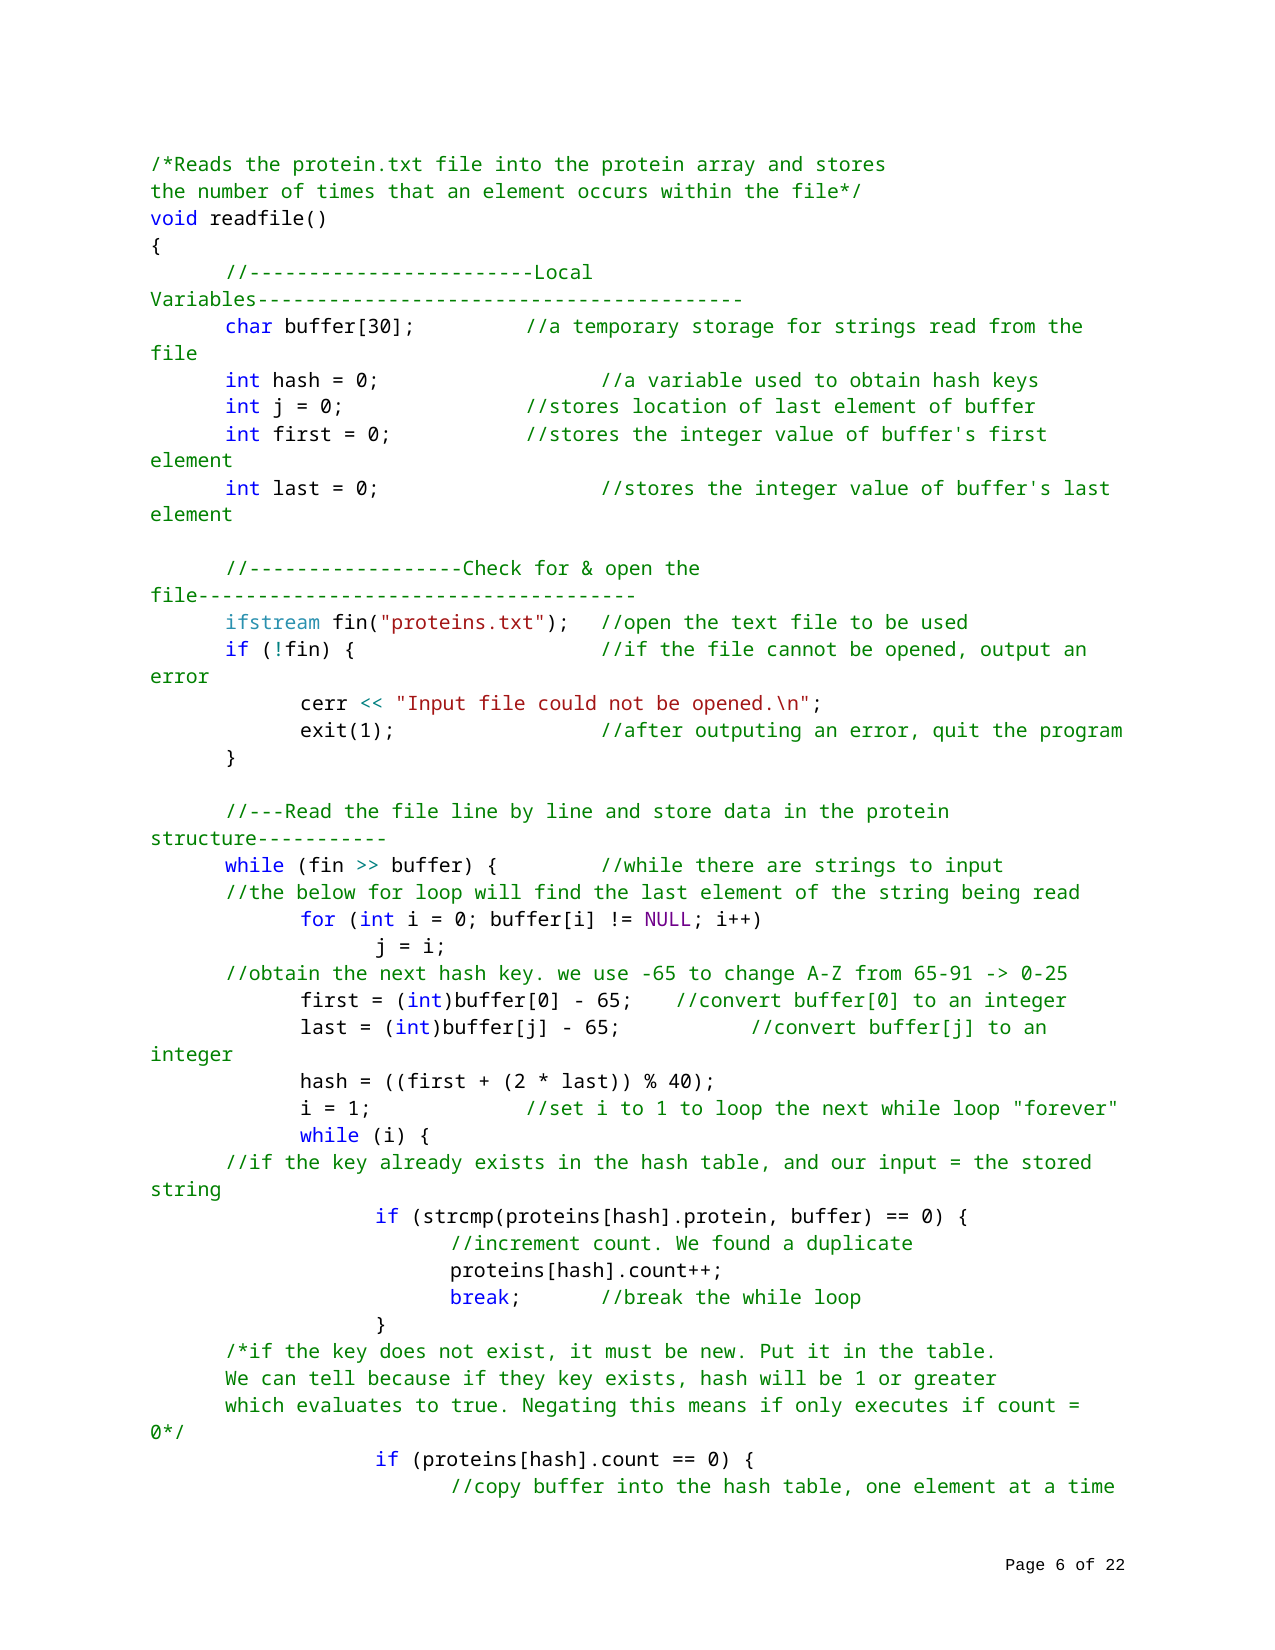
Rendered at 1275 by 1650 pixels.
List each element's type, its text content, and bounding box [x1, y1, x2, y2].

text proteins[hash].count++; [150, 1256, 1125, 1283]
text int first = 0; //stores the integer value of buffer's first element [150, 420, 1125, 474]
text //---Read the file line by line and store data in the protein structure----------- [150, 797, 1125, 851]
text if (!fin) { //if the file cannot be opened, output an error [150, 636, 1125, 689]
text break; //break the while loop [150, 1283, 1125, 1310]
text } [150, 1310, 1125, 1337]
text int j = 0; //stores location of last element of buffer [150, 393, 1125, 420]
text which evaluates to true. Negating this means if only executes if count = 0*/ [150, 1391, 1125, 1445]
text while (i) { [150, 1121, 1125, 1148]
text //obtain the next hash key. we use -65 to change A-Z from 65-91 -> 0-25 [150, 959, 1125, 986]
text int hash = 0; //a variable used to obtain hash keys [150, 366, 1125, 393]
text the number of times that an element occurs within the file*/ [150, 177, 1125, 204]
text while (fin >> buffer) { //while there are strings to input [150, 851, 1125, 878]
text /*Reads the protein.txt file into the protein array and stores [150, 150, 1125, 177]
text int last = 0; //stores the integer value of buffer's last element [150, 474, 1125, 528]
text if (proteins[hash].count == 0) { [150, 1445, 1125, 1472]
text first = (int)buffer[0] - 65; //convert buffer[0] to an integer [150, 986, 1125, 1013]
text last = (int)buffer[j] - 65; //convert buffer[j] to an integer [150, 1013, 1125, 1067]
text if (strcmp(proteins[hash].protein, buffer) == 0) { [150, 1202, 1125, 1229]
text //copy buffer into the hash table, one element at a time [150, 1472, 1125, 1499]
text //------------------Check for & open the file------------------------------------- [150, 555, 1125, 609]
text //the below for loop will find the last element of the string being read [150, 878, 1125, 905]
text for (int i = 0; buffer[i] != NULL; i++) [150, 905, 1125, 932]
text cerr << "Input file could not be opened.\n"; [150, 689, 1125, 717]
text We can tell because if they key exists, hash will be 1 or greater [150, 1364, 1125, 1391]
text exit(1); //after outputing an error, quit the program [150, 717, 1125, 743]
text j = i; [150, 932, 1125, 959]
text ifstream fin("proteins.txt"); //open the text file to be used [150, 609, 1125, 636]
text //if the key already exists in the hash table, and our input = the stored string [150, 1148, 1125, 1202]
text char buffer[30]; //a temporary storage for strings read from the file [150, 312, 1125, 366]
text i = 1; //set i to 1 to loop the next while loop "forever" [150, 1094, 1125, 1121]
text hash = ((first + (2 * last)) % 40); [150, 1067, 1125, 1094]
text //increment count. We found a duplicate [150, 1229, 1125, 1256]
text } [150, 743, 1125, 771]
text /*if the key does not exist, it must be new. Put it in the table. [150, 1337, 1125, 1364]
text void readfile() [150, 204, 1125, 231]
text { [150, 231, 1125, 258]
text //------------------------Local Variables----------------------------------------- [150, 258, 1125, 312]
